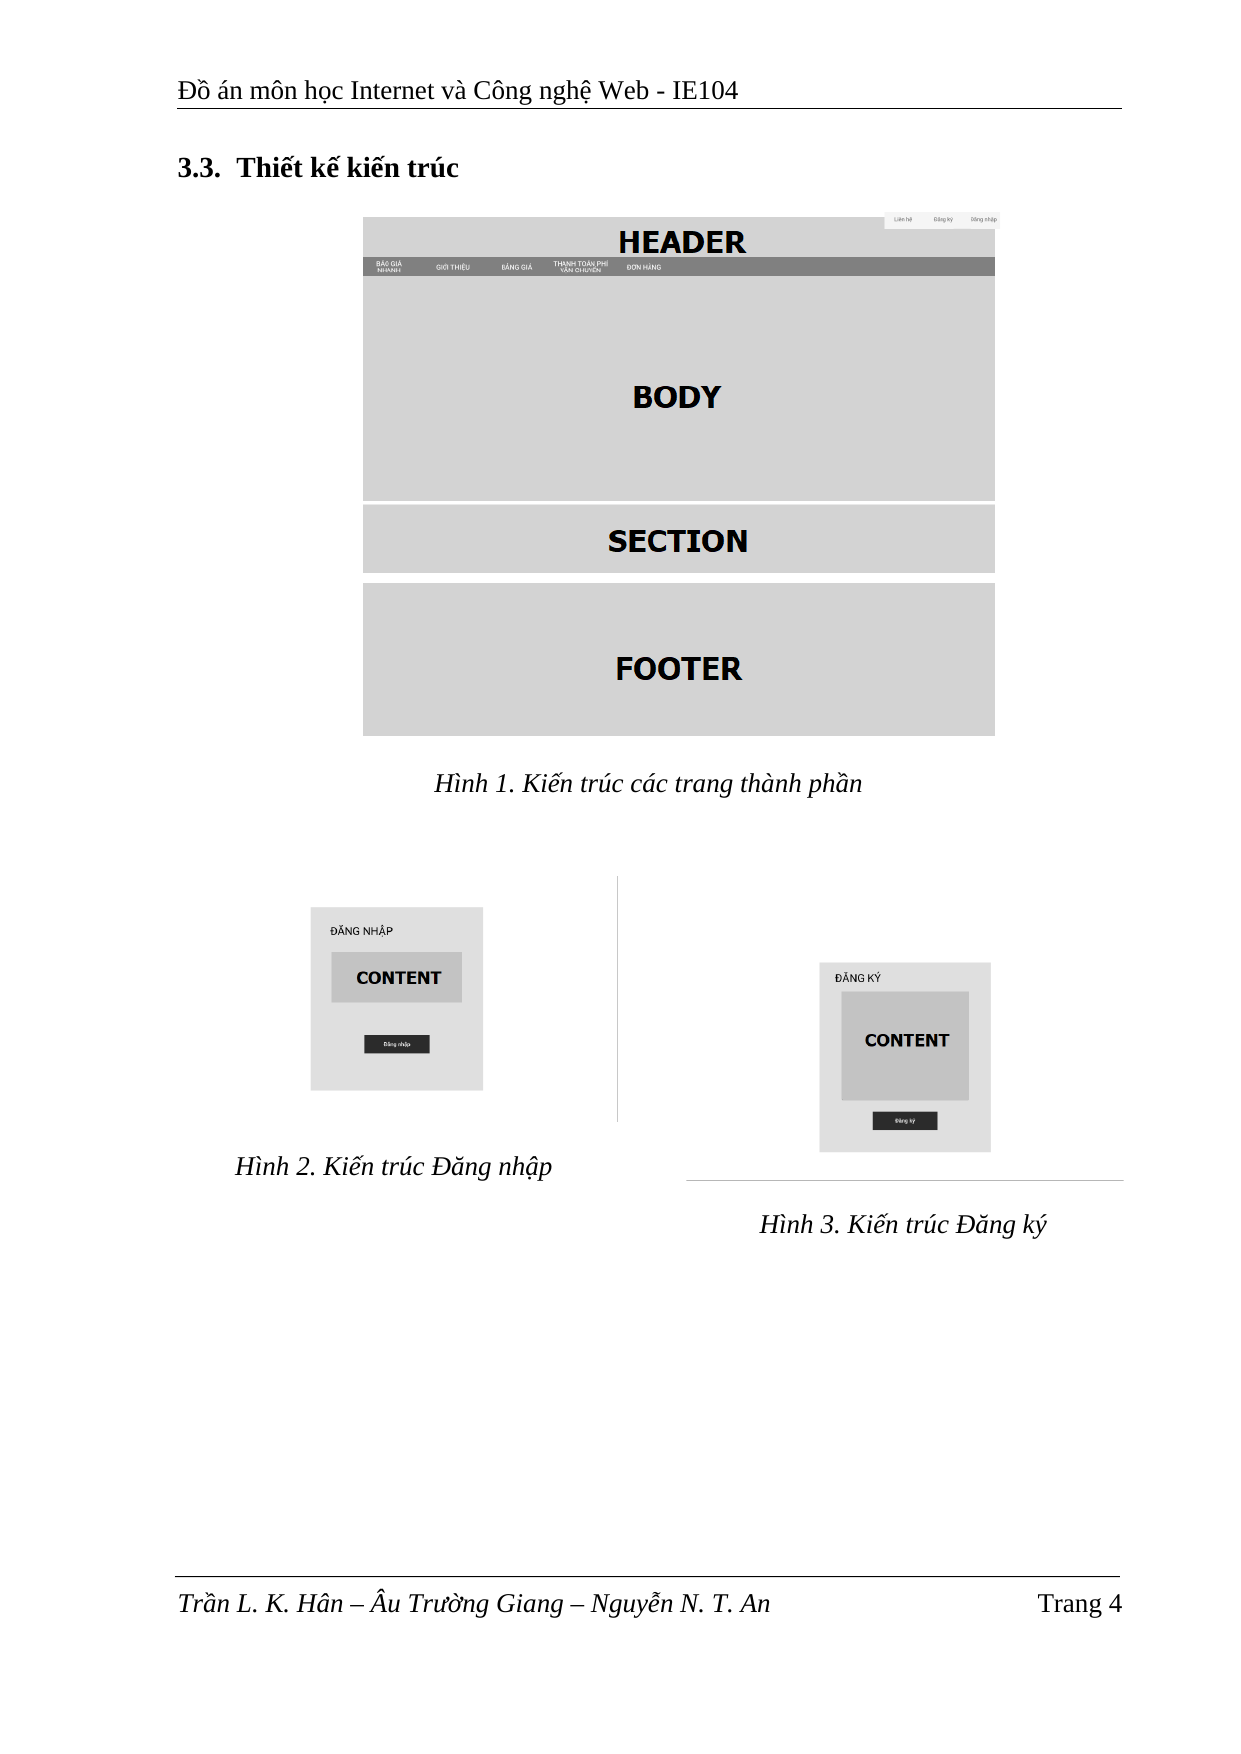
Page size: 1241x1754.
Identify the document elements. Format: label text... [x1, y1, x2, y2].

subtitle Thiết kế kiến trúc [177, 150, 1122, 183]
text Hình 1. Kiến trúc các trang thành phần [177, 767, 1122, 798]
picture [358, 212, 1001, 739]
picture [177, 876, 618, 1122]
picture [686, 935, 1124, 1181]
text Hình 2. Kiến trúc Đăng nhập [177, 1150, 613, 1181]
text Hình 3. Kiến trúc Đăng ký [686, 1209, 1122, 1240]
